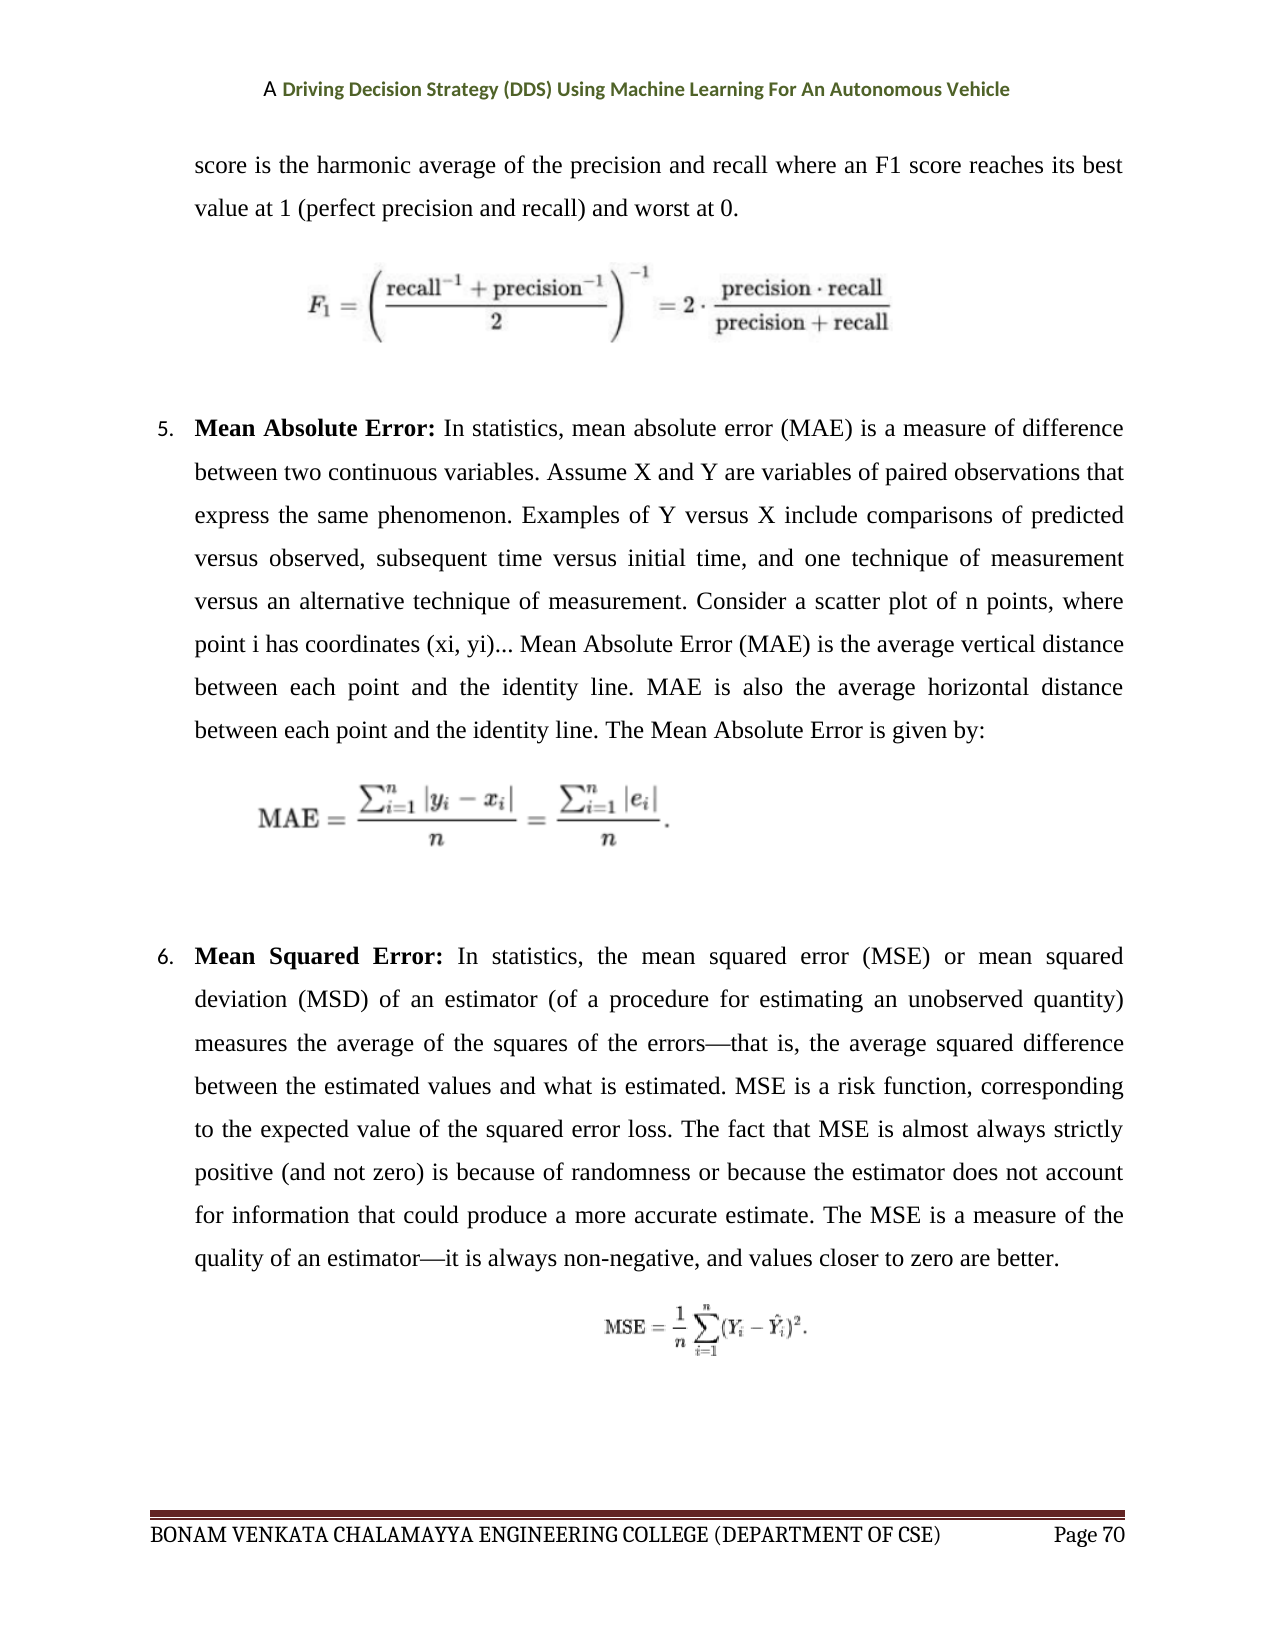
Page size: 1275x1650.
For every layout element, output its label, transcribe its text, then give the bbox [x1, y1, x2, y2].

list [194, 150, 1125, 222]
list Mean Absolute Error: In statistics, mean absolute error (MAE) is a measure of difference between two continuous variables. Assume X and Y are variables of paired observations that express the same phenomenon. Examples of Y versus X include comparisons of predicted versus observed, subsequent time versus initial time, and one technique of measurement versus an alternative technique of measurement. Consider a scatter plot of n points, where point i has coordinates (xi, yi)... Mean Absolute Error (MAE) is the average vertical distance between each point and the identity line. MAE is also the average horizontal distance between each point and the identity line. The Mean Absolute Error is given by: [157, 413, 1125, 744]
picture [543, 1286, 878, 1401]
list Mean Squared Error: In statistics, the mean squared error (MSE) or mean squared deviation (MSD) of an estimator (of a procedure for estimating an unobserved quantity) measures the average of the squares of the errors—that is, the average squared difference between the estimated values and what is estimated. MSE is a risk function, corresponding to the expected value of the squared error loss. The fact that MSE is almost always strictly positive (and not zero) is because of randomness or because the estimator does not account for information that could produce a more accurate estimate. The MSE is a measure of the quality of an estimator—it is always non-negative, and values closer to zero are better. [157, 941, 1125, 1272]
picture [194, 758, 702, 886]
picture [250, 236, 924, 399]
